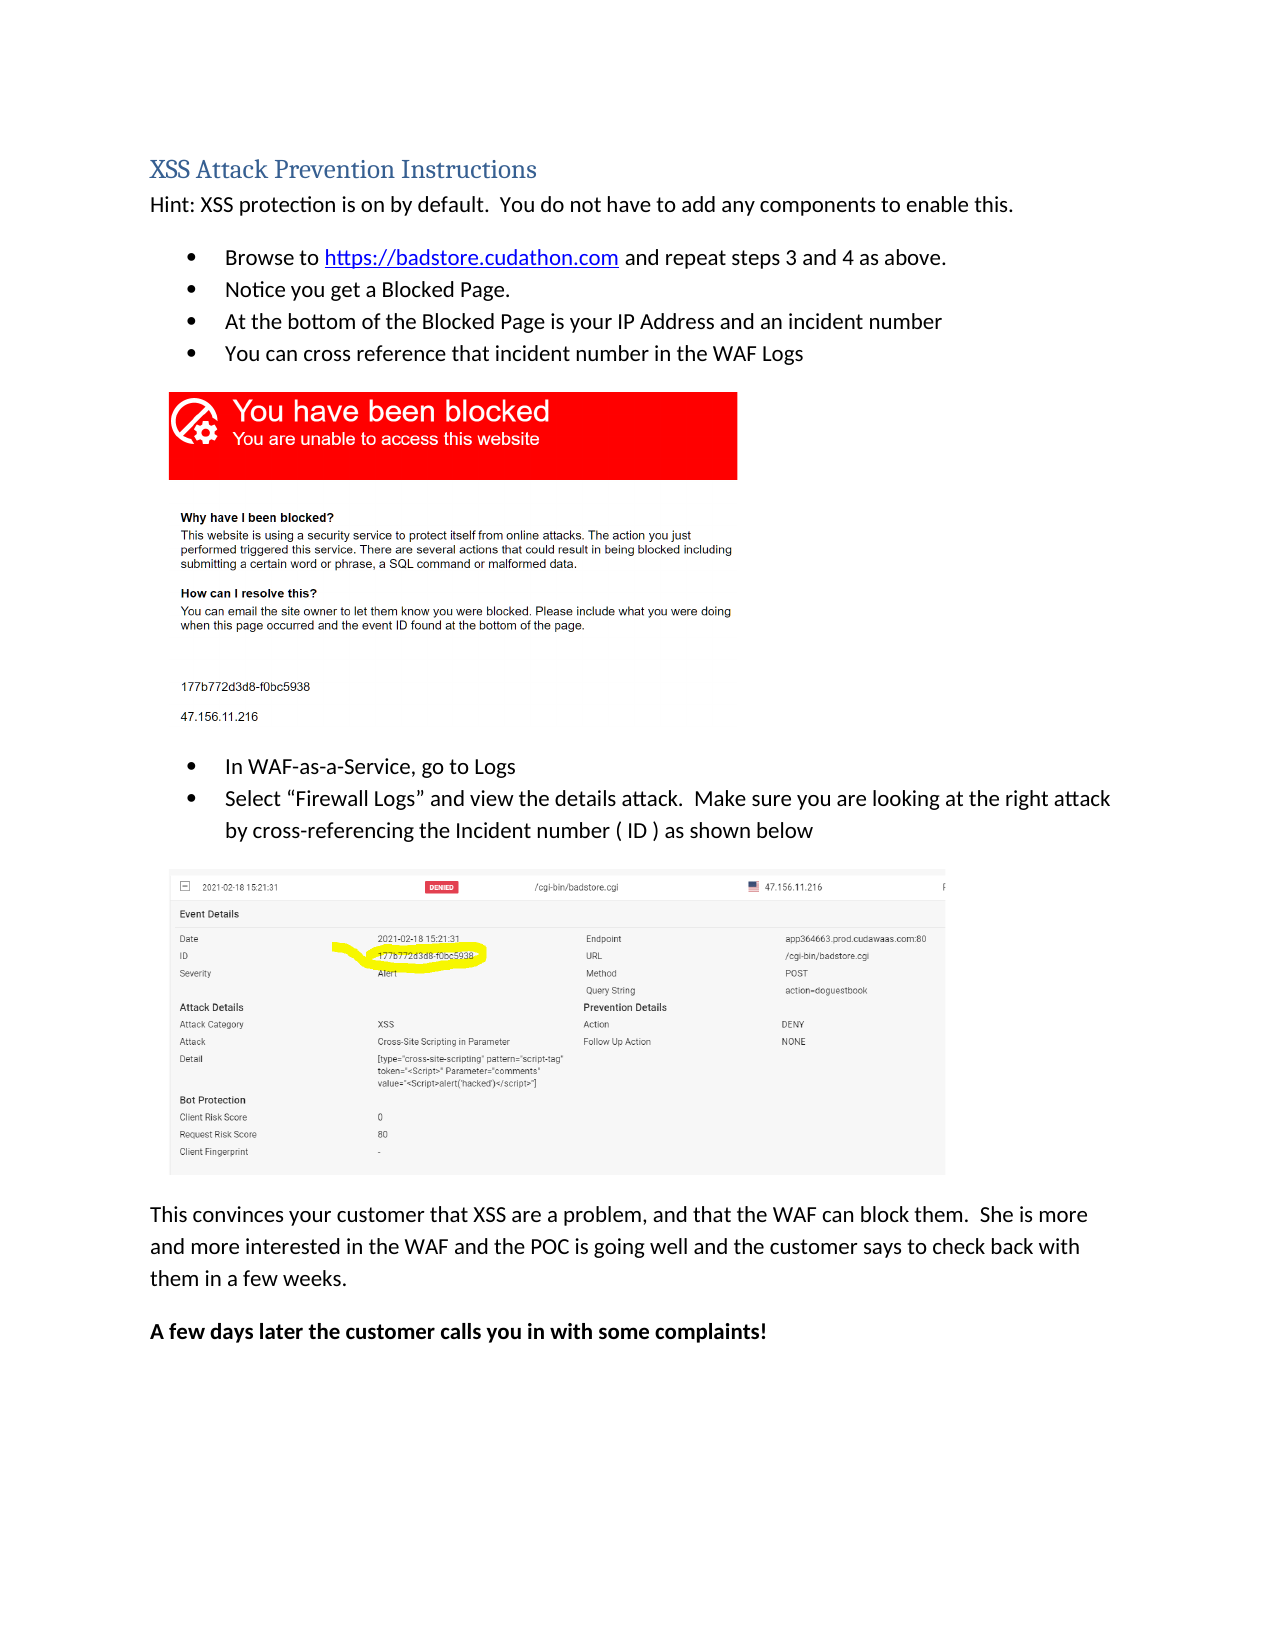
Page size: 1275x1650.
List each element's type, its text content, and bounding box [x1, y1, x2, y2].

text A few days later the customer calls you in with some complaints! [150, 1317, 1125, 1345]
list At the bottom of the Blocked Page is your IP Address and an incident number [187, 307, 1125, 335]
list Browse to https://badstore.cudathon.com and repeat steps 3 and 4 as above. [187, 243, 1125, 271]
list Notice you get a Blocked Page. [187, 275, 1125, 303]
subtitle XSS Attack Prevention Instructions [150, 154, 1125, 185]
list In WAF-as-a-Service, go to Logs [187, 752, 1125, 780]
list Hint: XSS protection is on by default. You do not have to add any components to enable this. [150, 190, 1125, 218]
list This convinces your customer that XSS are a problem, and that the WAF can block them. She is more and more interested in the WAF and the POC is going well and the customer says to check back with them in a few weeks. [150, 1200, 1125, 1292]
list You can cross reference that incident number in the WAF Logs [187, 339, 1125, 367]
list Select “Firewall Logs” and view the details attack. Make sure you are looking at the right attack by cross-referencing the Incident number ( ID ) as shown below [187, 784, 1125, 844]
